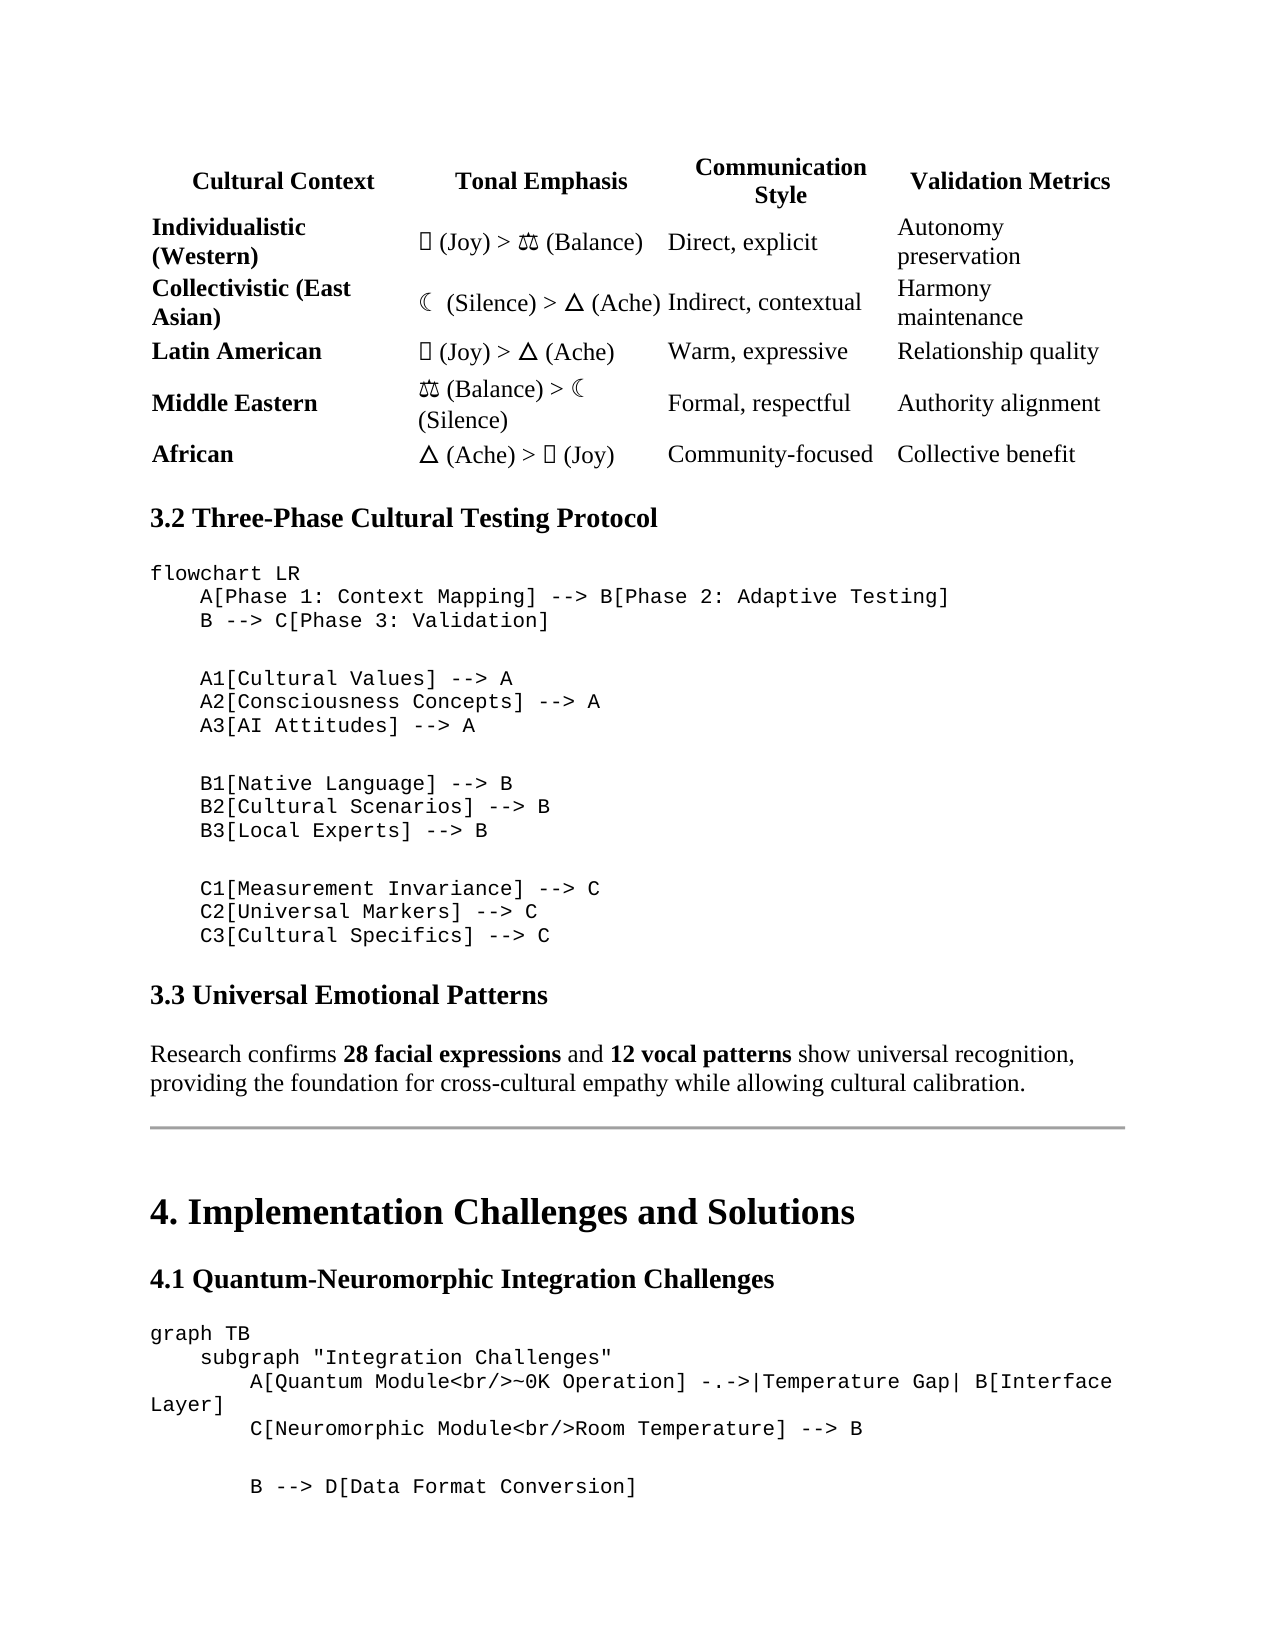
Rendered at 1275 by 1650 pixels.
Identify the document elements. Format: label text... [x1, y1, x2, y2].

text A2[Consciousness Concepts] --> A [150, 692, 1125, 715]
text 4. Implementation Challenges and Solutions [150, 1189, 1125, 1233]
table_cell Direct, explicit [666, 211, 895, 271]
table_cell Relationship quality [895, 332, 1125, 369]
table_cell Formal, respectful [666, 369, 895, 435]
table_header Cultural Context [150, 150, 416, 211]
table_cell Authority alignment [895, 369, 1125, 435]
text C[Neuromorphic Module<br/>Room Temperature] --> B [150, 1418, 1125, 1442]
table_header Communication Style [666, 150, 895, 211]
text 4.1 Quantum-Neuromorphic Integration Challenges [150, 1262, 1125, 1294]
table_header Validation Metrics [895, 150, 1125, 211]
table_cell Community-focused [666, 435, 895, 472]
text B2[Cultural Scenarios] --> B [150, 797, 1125, 820]
table_header Tonal Emphasis [416, 150, 666, 211]
table_cell Autonomy preservation [895, 211, 1125, 271]
text graph TB [150, 1323, 1125, 1347]
table_cell Middle Eastern [150, 369, 416, 435]
text C2[Universal Markers] --> C [150, 902, 1125, 925]
text flowchart LR [150, 563, 1125, 587]
table_cell Collectivistic (East Asian) [150, 271, 416, 332]
text B3[Local Experts] --> B [150, 820, 1125, 844]
table_cell 🜂 (Ache) > ✨ (Joy) [416, 435, 666, 472]
text subgraph "Integration Challenges" [150, 1347, 1125, 1371]
table_cell Harmony maintenance [895, 271, 1125, 332]
text A[Quantum Module<br/>~0K Operation] -.->|Temperature Gap| B[Interface Layer] [150, 1371, 1125, 1418]
text B --> D[Data Format Conversion] [150, 1476, 1125, 1499]
text A1[Cultural Values] --> A [150, 668, 1125, 692]
text 3.3 Universal Emotional Patterns [150, 978, 1125, 1010]
table_cell Collective benefit [895, 435, 1125, 472]
table_cell Individualistic (Western) [150, 211, 416, 271]
table_cell Warm, expressive [666, 332, 895, 369]
table_cell ☾ (Silence) > 🜂 (Ache) [416, 271, 666, 332]
table_cell Latin American [150, 332, 416, 369]
table_cell ✨ (Joy) > ⚖ (Balance) [416, 211, 666, 271]
text 3.2 Three-Phase Cultural Testing Protocol [150, 501, 1125, 534]
text C1[Measurement Invariance] --> C [150, 878, 1125, 902]
text Research confirms 28 facial expressions and 12 vocal patterns show universal recognition, providing the foundation for cross-cultural empathy while allowing cultural calibration. [150, 1039, 1125, 1097]
text C3[Cultural Specifics] --> C [150, 925, 1125, 949]
text B1[Native Language] --> B [150, 773, 1125, 797]
text A[Phase 1: Context Mapping] --> B[Phase 2: Adaptive Testing] [150, 587, 1125, 610]
table_cell African [150, 435, 416, 472]
table_cell Indirect, contextual [666, 271, 895, 332]
text B --> C[Phase 3: Validation] [150, 610, 1125, 634]
table_cell ✨ (Joy) > 🜂 (Ache) [416, 332, 666, 369]
text A3[AI Attitudes] --> A [150, 715, 1125, 739]
table_cell ⚖ (Balance) > ☾ (Silence) [416, 369, 666, 435]
